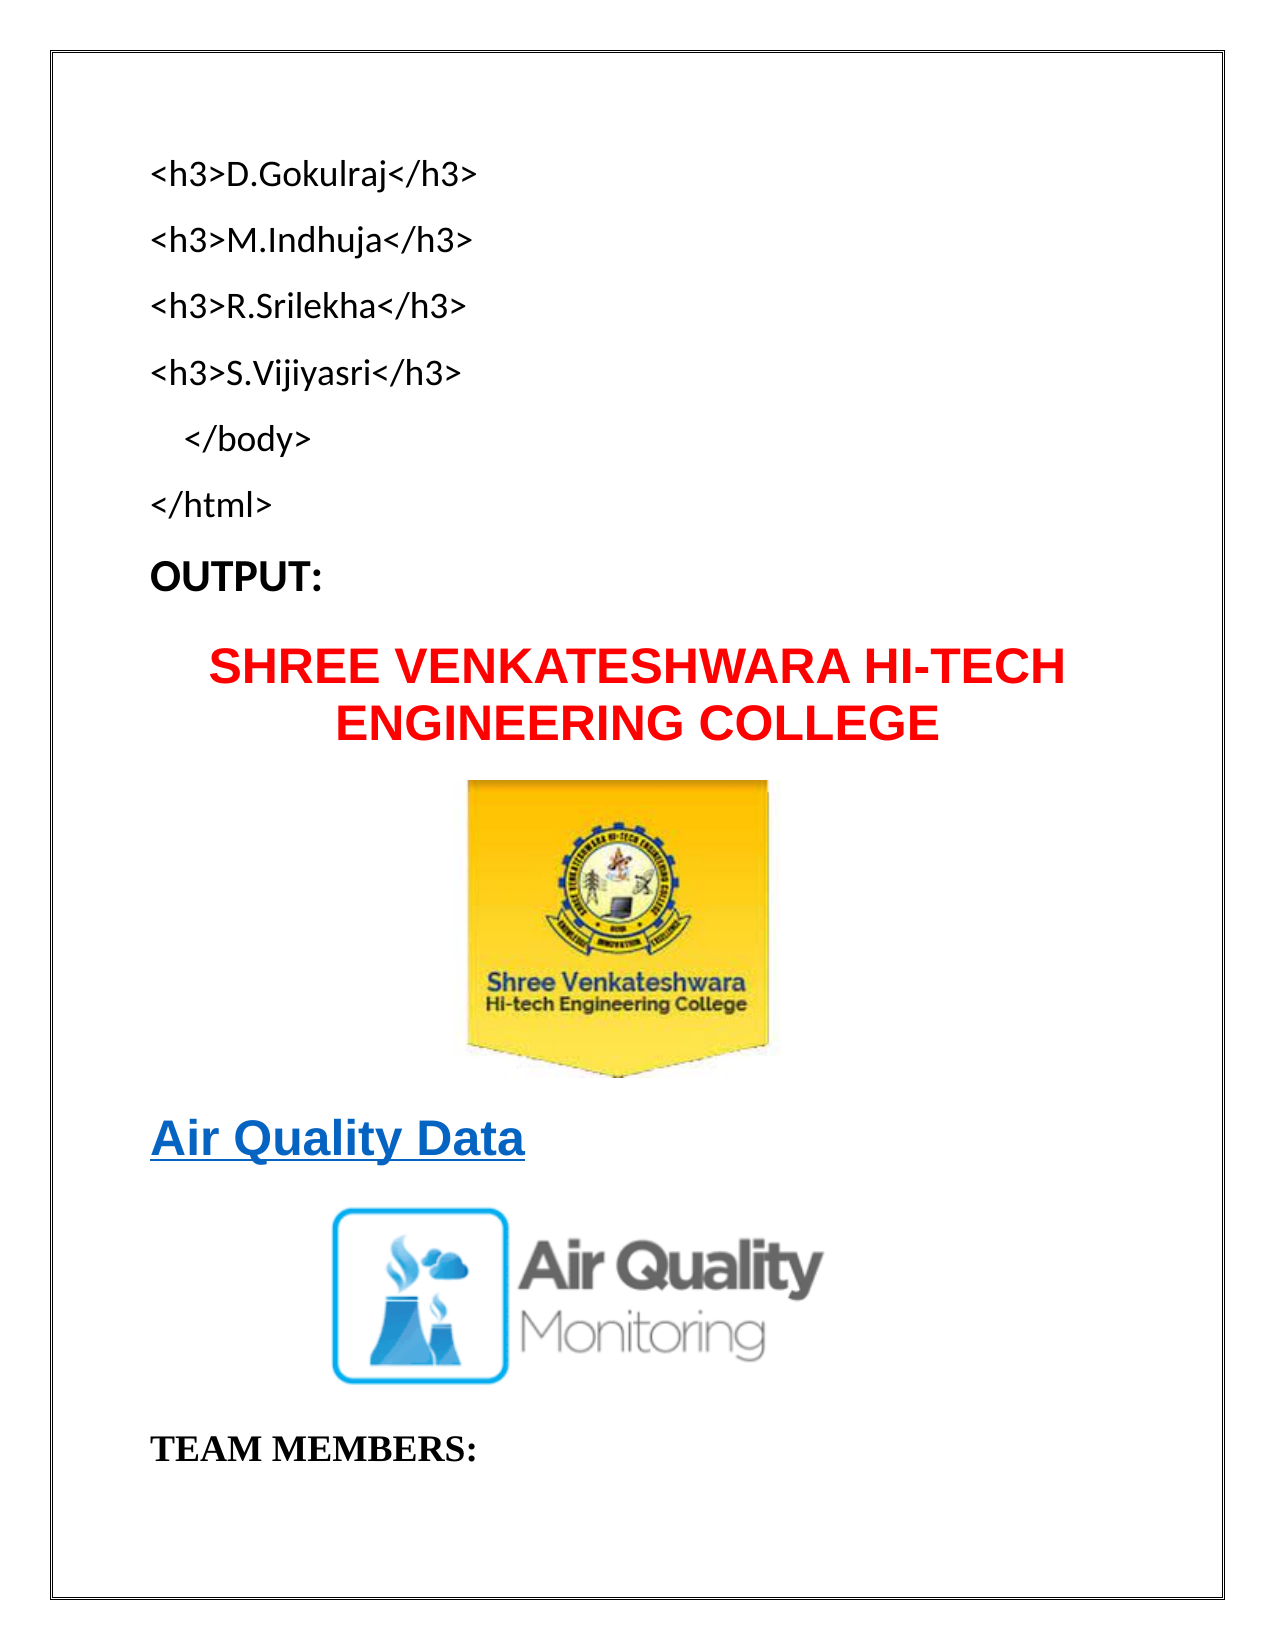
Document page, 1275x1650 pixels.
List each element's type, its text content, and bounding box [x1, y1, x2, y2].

picture [429, 780, 846, 1078]
text </html> [150, 481, 1125, 527]
subtitle Air Quality Data [150, 1109, 1125, 1166]
text <h3>S.Vijiyasri</h3> [150, 348, 1125, 394]
text </body> [150, 414, 1125, 460]
picture [330, 1195, 945, 1396]
text OUTPUT: [150, 547, 1125, 603]
text <h3>M.Indhuja</h3> [150, 216, 1125, 262]
text <h3>R.Srilekha</h3> [150, 282, 1125, 328]
subtitle SHREE VENKATESHWARA HI-TECH ENGINEERING COLLEGE [150, 636, 1125, 751]
text <h3>D.Gokulraj</h3> [150, 150, 1125, 196]
subtitle TEAM MEMBERS: [150, 1427, 1125, 1470]
